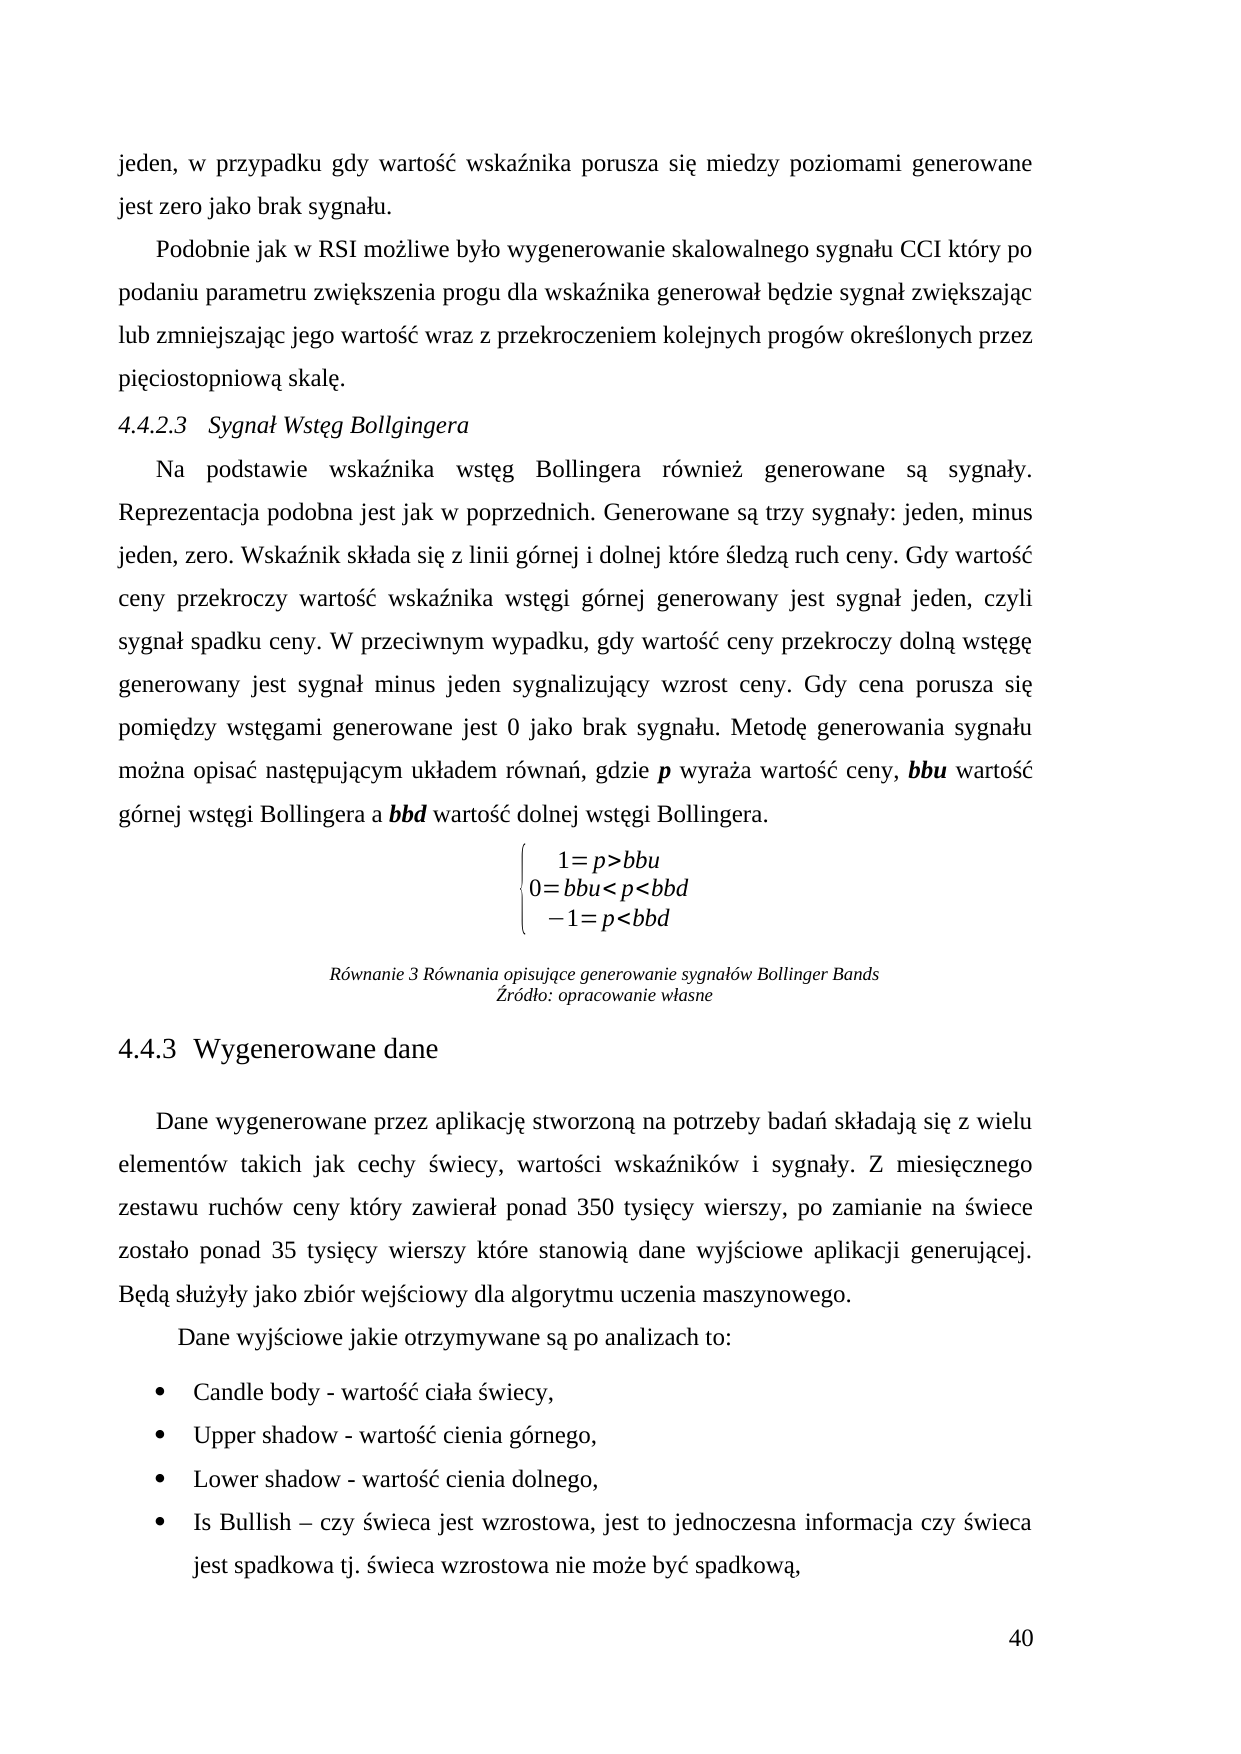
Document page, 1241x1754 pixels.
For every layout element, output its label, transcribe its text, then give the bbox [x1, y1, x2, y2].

text Równanie 3 Równania opisujące generowanie sygnałów Bollinger Bands Źródło: opracowanie własne [177, 963, 1033, 1006]
list Lower shadow - wartość cienia dolnego, [156, 1464, 1033, 1492]
text Na podstawie wskaźnika wstęg Bollingera również generowane są sygnały. Reprezentacja podobna jest jak w poprzednich. Generowane są trzy sygnały: jeden, minus jeden, zero. Wskaźnik składa się z linii górnej i dolnej które śledzą ruch ceny. Gdy wartość ceny przekroczy wartość wskaźnika wstęgi górnej generowany jest sygnał jeden, czyli sygnał spadku ceny. W przeciwnym wypadku, gdy wartość ceny przekroczy dolną wstęgę generowany jest sygnał minus jeden sygnalizujący wzrost ceny. Gdy cena porusza się pomiędzy wstęgami generowane jest 0 jako brak sygnału. Metodę generowania sygnału można opisać następującym układem równań, gdzie p wyraża wartość ceny, bbu wartość górnej wstęgi Bollingera a bbd wartość dolnej wstęgi Bollingera. [118, 454, 1033, 827]
text Dane wyjściowe jakie otrzymywane są po analizach to: [118, 1322, 1033, 1351]
subtitle Wygenerowane dane [118, 1031, 1033, 1064]
subtitle Sygnał Wstęg Bollgingera [118, 411, 1033, 439]
text Dane wygenerowane przez aplikację stworzoną na potrzeby badań składają się z wielu elementów takich jak cechy świecy, wartości wskaźników i sygnały. Z miesięcznego zestawu ruchów ceny który zawierał ponad 350 tysięcy wierszy, po zamianie na świece zostało ponad 35 tysięcy wierszy które stanowią dane wyjściowe aplikacji generującej. Będą służyły jako zbiór wejściowy dla algorytmu uczenia maszynowego. [118, 1106, 1033, 1307]
text Podobnie jak w RSI możliwe było wygenerowanie skalowalnego sygnału CCI który po podaniu parametru zwiększenia progu dla wskaźnika generował będzie sygnał zwiększając lub zmniejszając jego wartość wraz z przekroczeniem kolejnych progów określonych przez pięciostopniową skalę. [118, 234, 1033, 392]
list Candle body - wartość ciała świecy, [156, 1377, 1033, 1406]
list Upper shadow - wartość cienia górnego, [156, 1421, 1033, 1449]
list Is Bullish – czy świeca jest wzrostowa, jest to jednoczesna informacja czy świeca jest spadkowa tj. świeca wzrostowa nie może być spadkową, [156, 1507, 1033, 1579]
